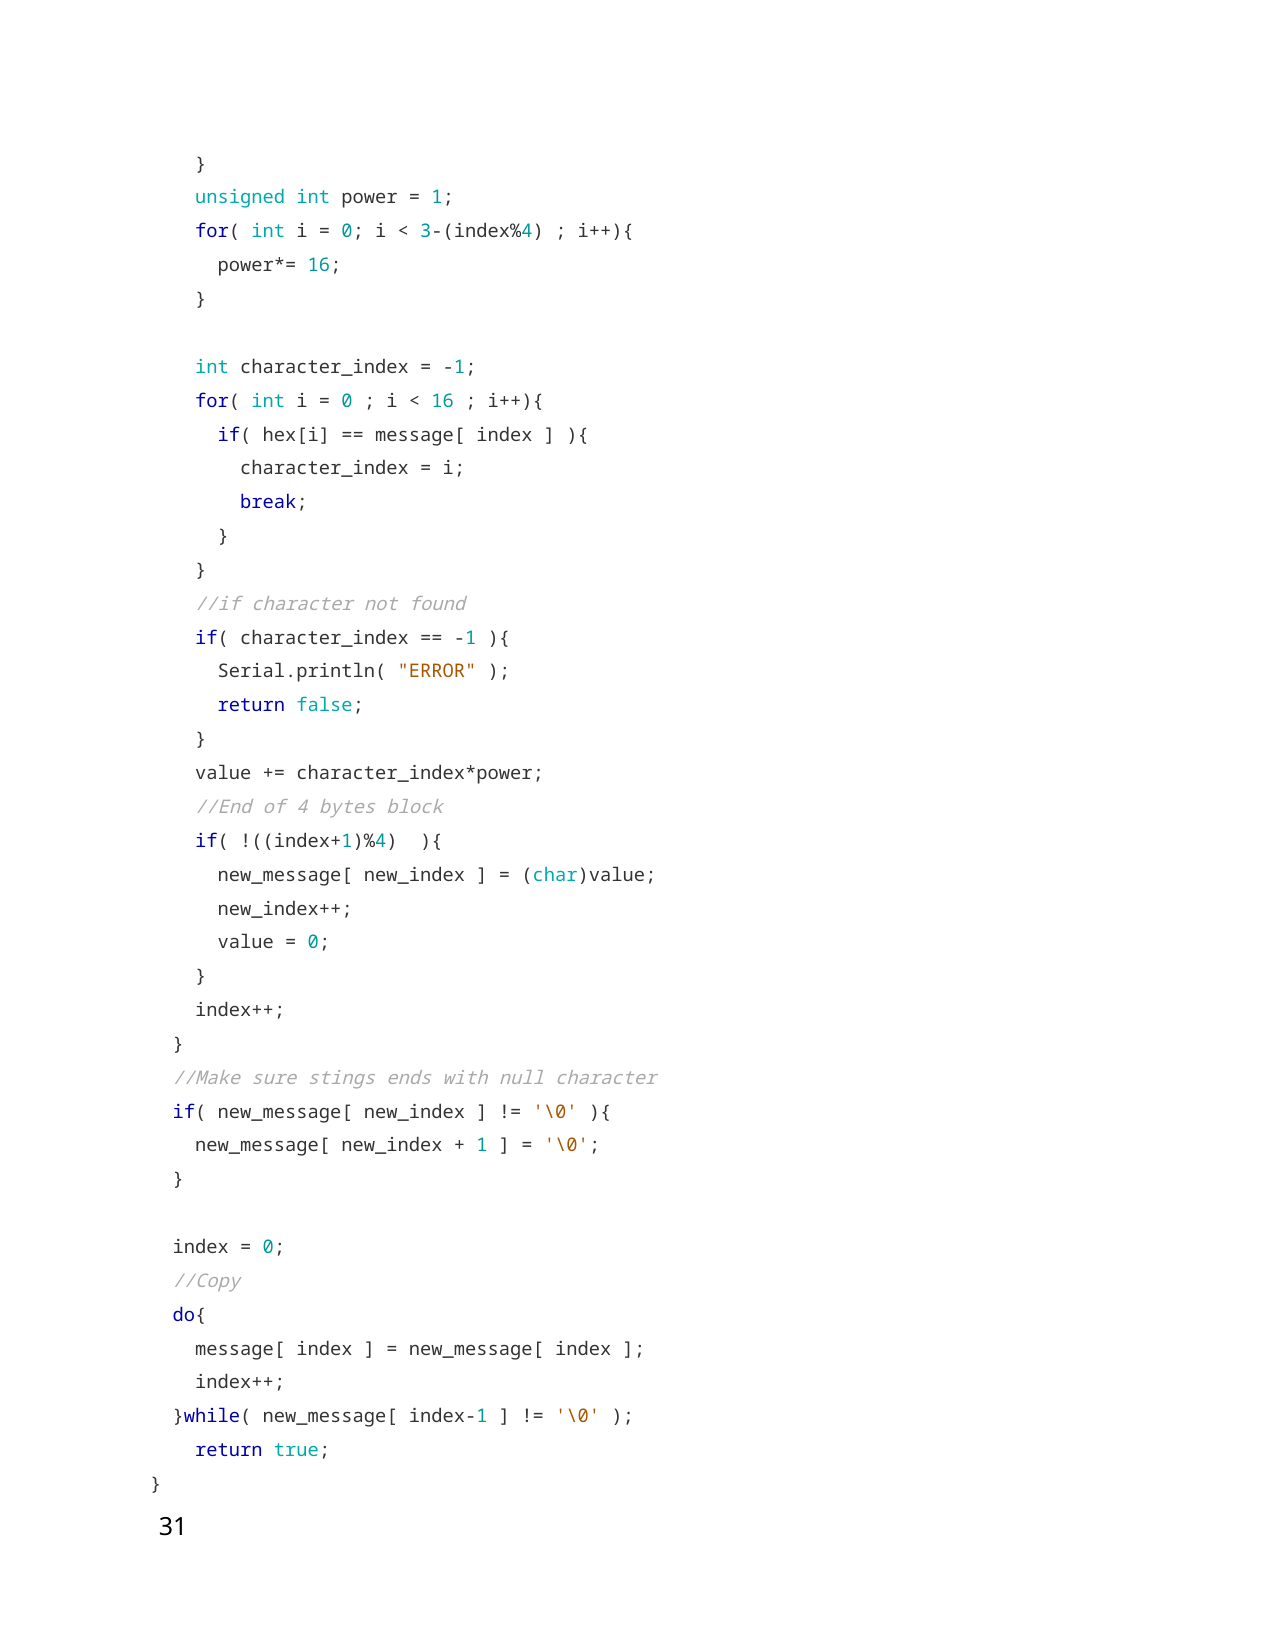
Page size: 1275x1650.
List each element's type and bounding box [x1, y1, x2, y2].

text [150, 150, 1125, 1496]
